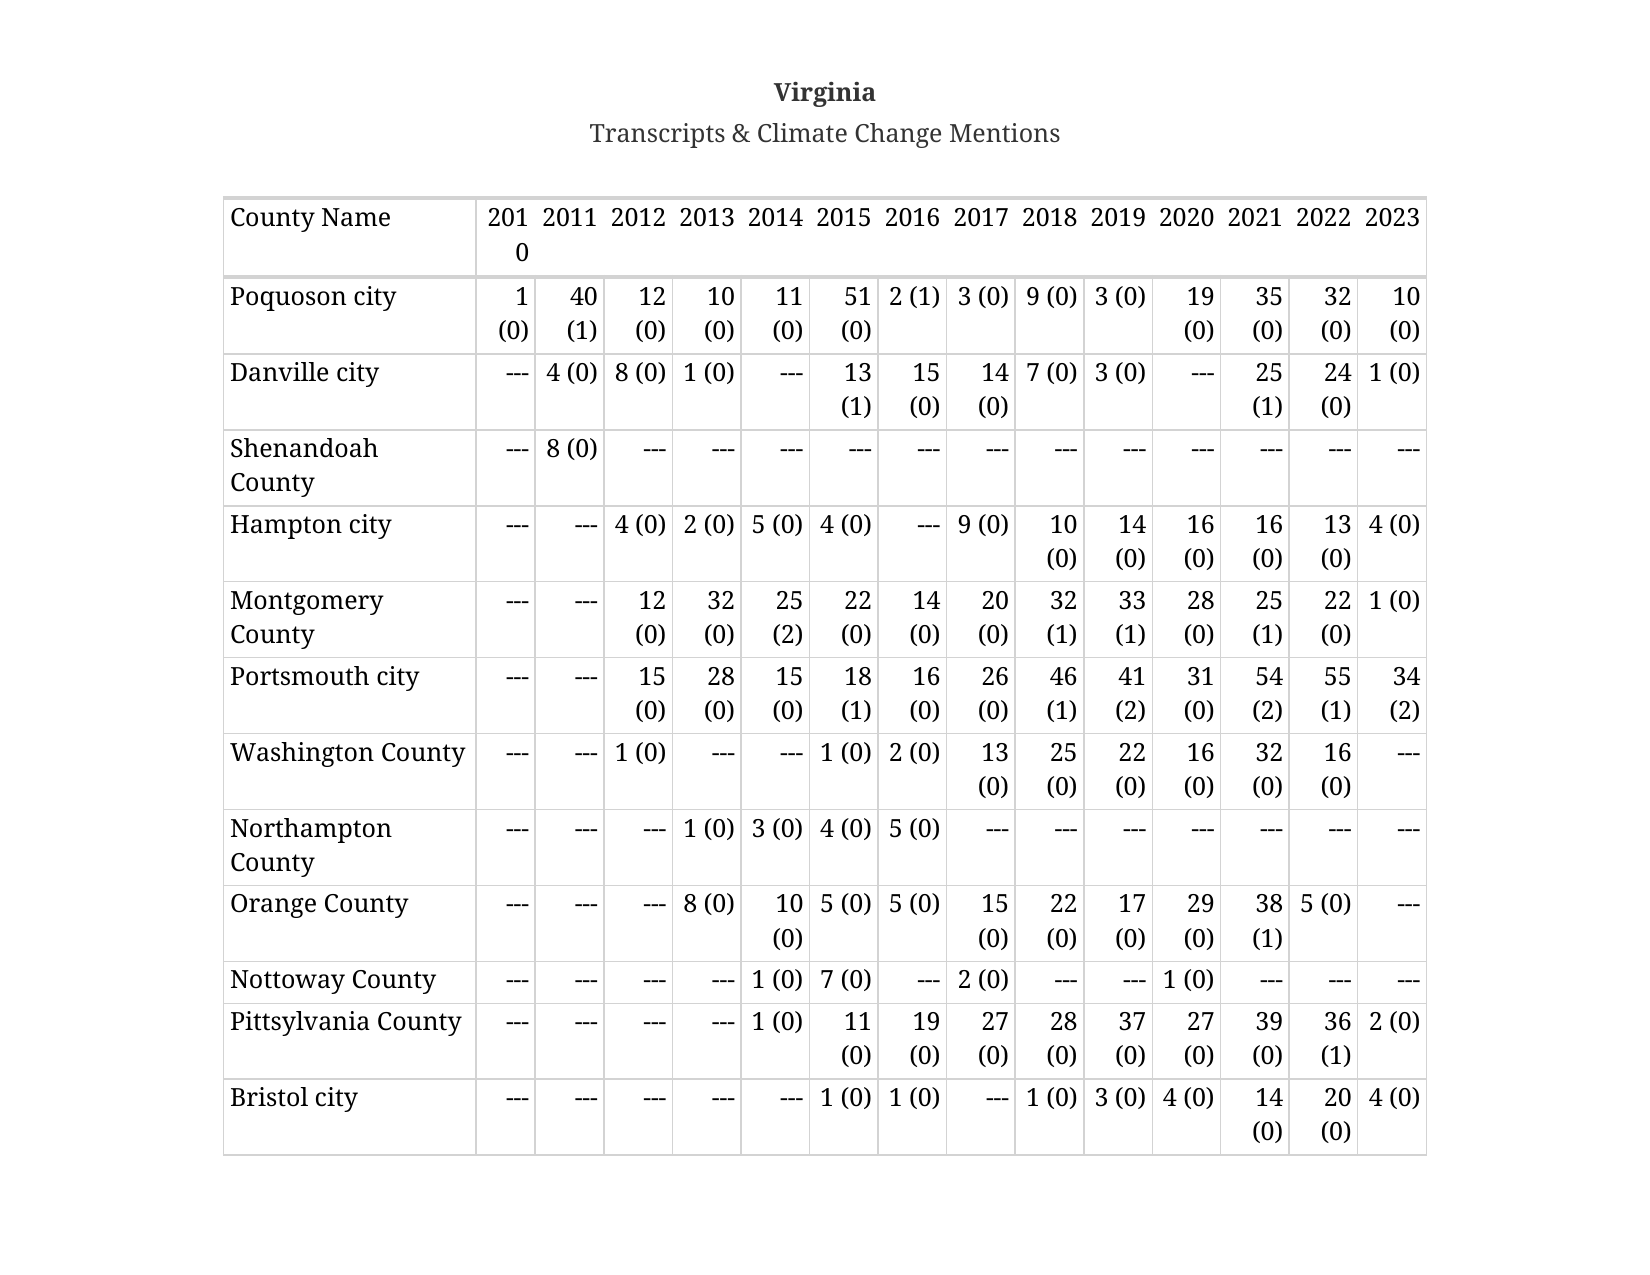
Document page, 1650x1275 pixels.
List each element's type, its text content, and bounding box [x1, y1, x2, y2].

table_cell 13 (1) [810, 355, 877, 429]
table_cell 8 (0) [536, 431, 603, 505]
table_header 2014 [741, 200, 809, 274]
table_cell 4 (0) [810, 810, 877, 884]
table_cell 11 (0) [742, 279, 809, 353]
table_header 2013 [673, 200, 741, 274]
table_cell 3 (0) [1085, 1080, 1152, 1154]
table_cell --- [605, 886, 672, 961]
table_cell 26 (0) [947, 658, 1014, 733]
table_cell --- [477, 1080, 534, 1154]
table_cell --- [477, 734, 534, 809]
table_cell 28 (0) [673, 658, 740, 733]
table_cell --- [1290, 431, 1357, 505]
table_cell --- [673, 734, 740, 809]
table_cell --- [477, 355, 534, 429]
table_cell --- [1153, 431, 1220, 505]
table_cell 15 (0) [742, 658, 809, 733]
table_cell 27 (0) [947, 1004, 1014, 1078]
table_cell 22 (0) [1085, 734, 1152, 809]
table_cell 51 (0) [810, 279, 877, 353]
table_cell Bristol city [224, 1080, 475, 1154]
table_cell --- [879, 431, 946, 505]
table_cell --- [742, 431, 809, 505]
table_cell --- [947, 431, 1014, 505]
table_cell 25 (1) [1221, 582, 1288, 657]
text Transcripts & Climate Change Mentions [75, 115, 1575, 149]
table_cell --- [477, 1004, 534, 1078]
table_cell --- [742, 734, 809, 809]
table_cell 37 (0) [1085, 1004, 1152, 1078]
table_cell 4 (0) [605, 507, 672, 581]
table_cell 33 (1) [1085, 582, 1152, 657]
table_cell --- [1358, 962, 1426, 1002]
table_cell --- [1358, 734, 1426, 809]
table_cell 8 (0) [605, 355, 672, 429]
table_cell Nottoway County [224, 962, 475, 1002]
table_cell 16 (0) [1153, 734, 1220, 809]
table_cell 5 (0) [742, 507, 809, 581]
table_cell 10 (0) [673, 279, 740, 353]
table_cell 9 (0) [1016, 279, 1083, 353]
table_cell 4 (0) [1358, 1080, 1426, 1154]
table_cell 15 (0) [879, 355, 946, 429]
table_cell 15 (0) [605, 658, 672, 733]
table_cell 16 (0) [879, 658, 946, 733]
table_cell 3 (0) [742, 810, 809, 884]
table_cell --- [536, 734, 603, 809]
table_cell --- [477, 886, 534, 961]
table_cell 19 (0) [1153, 279, 1220, 353]
table_cell --- [536, 507, 603, 581]
table_cell 22 (0) [1016, 886, 1083, 961]
table_cell 22 (0) [1290, 582, 1357, 657]
table_cell 34 (2) [1358, 658, 1426, 733]
table_cell 4 (0) [1153, 1080, 1220, 1154]
table_header County Name [224, 200, 475, 274]
table_cell --- [1085, 810, 1152, 884]
table_cell 41 (2) [1085, 658, 1152, 733]
table_cell --- [605, 810, 672, 884]
table_cell 16 (0) [1290, 734, 1357, 809]
table_cell 20 (0) [947, 582, 1014, 657]
table_cell --- [810, 431, 877, 505]
table_cell --- [947, 810, 1014, 884]
table_cell --- [1085, 962, 1152, 1002]
table_cell 28 (0) [1016, 1004, 1083, 1078]
table_cell --- [477, 962, 534, 1002]
table_cell 2 (0) [879, 734, 946, 809]
table_header 2022 [1289, 200, 1358, 274]
table_cell 4 (0) [1358, 507, 1426, 581]
table_cell 13 (0) [947, 734, 1014, 809]
table_cell --- [1358, 431, 1426, 505]
table_cell 7 (0) [810, 962, 877, 1002]
table_cell 40 (1) [536, 279, 603, 353]
table_cell --- [673, 431, 740, 505]
table_cell 32 (0) [673, 582, 740, 657]
table_cell Danville city [224, 355, 475, 429]
table_cell 12 (0) [605, 582, 672, 657]
table_cell 14 (0) [1085, 507, 1152, 581]
table_cell --- [536, 810, 603, 884]
table_cell --- [605, 1080, 672, 1154]
table_cell 13 (0) [1290, 507, 1357, 581]
table_header 2017 [946, 200, 1015, 274]
table_cell 8 (0) [673, 886, 740, 961]
table_cell --- [673, 1080, 740, 1154]
table_cell --- [1221, 810, 1288, 884]
table_cell --- [742, 1080, 809, 1154]
table_cell 32 (0) [1221, 734, 1288, 809]
table_cell 1 (0) [810, 1080, 877, 1154]
table_cell 14 (0) [1221, 1080, 1288, 1154]
table_cell --- [742, 355, 809, 429]
table_cell 3 (0) [1085, 279, 1152, 353]
table_cell 39 (0) [1221, 1004, 1288, 1078]
table_cell --- [1358, 810, 1426, 884]
table_cell --- [879, 962, 946, 1002]
table_cell --- [477, 431, 534, 505]
table_cell Washington County [224, 734, 475, 809]
table_cell 5 (0) [1290, 886, 1357, 961]
table_cell 1 (0) [742, 962, 809, 1002]
table_cell Poquoson city [224, 279, 475, 353]
table_cell 10 (0) [1358, 279, 1426, 353]
table_header 2020 [1152, 200, 1221, 274]
table_cell --- [605, 962, 672, 1002]
table_cell 1 (0) [477, 279, 534, 353]
table_cell 7 (0) [1016, 355, 1083, 429]
table_cell 29 (0) [1153, 886, 1220, 961]
table_cell --- [673, 1004, 740, 1078]
table_cell 17 (0) [1085, 886, 1152, 961]
table_cell 5 (0) [879, 810, 946, 884]
table_cell 1 (0) [1358, 582, 1426, 657]
table_cell --- [1221, 962, 1288, 1002]
table_cell --- [1153, 355, 1220, 429]
table_cell --- [1016, 810, 1083, 884]
table_cell 20 (0) [1290, 1080, 1357, 1154]
table_cell 1 (0) [673, 355, 740, 429]
table_cell 10 (0) [742, 886, 809, 961]
table_cell 15 (0) [947, 886, 1014, 961]
table_cell 2 (1) [879, 279, 946, 353]
table_cell 10 (0) [1016, 507, 1083, 581]
table_cell 5 (0) [879, 886, 946, 961]
table_cell 16 (0) [1221, 507, 1288, 581]
table_cell --- [477, 810, 534, 884]
table_cell 28 (0) [1153, 582, 1220, 657]
table_header 2018 [1015, 200, 1084, 274]
table_cell --- [536, 886, 603, 961]
table_cell 5 (0) [810, 886, 877, 961]
table_cell 1 (0) [879, 1080, 946, 1154]
text Virginia [75, 75, 1575, 109]
table_cell --- [477, 507, 534, 581]
table_cell 1 (0) [1153, 962, 1220, 1002]
table_cell --- [1153, 810, 1220, 884]
table_cell 2 (0) [947, 962, 1014, 1002]
table_cell Shenandoah County [224, 431, 475, 505]
table_cell 14 (0) [879, 582, 946, 657]
table_cell --- [1085, 431, 1152, 505]
table_cell 25 (2) [742, 582, 809, 657]
table_cell 32 (0) [1290, 279, 1357, 353]
table_cell 2 (0) [673, 507, 740, 581]
table_cell 12 (0) [605, 279, 672, 353]
table_cell 54 (2) [1221, 658, 1288, 733]
table_cell Northampton County [224, 810, 475, 884]
table_cell 1 (0) [1016, 1080, 1083, 1154]
table_header 2016 [878, 200, 946, 274]
table_cell 14 (0) [947, 355, 1014, 429]
table_header 2019 [1084, 200, 1152, 274]
table_cell Hampton city [224, 507, 475, 581]
table_header 2015 [809, 200, 878, 274]
table_cell Pittsylvania County [224, 1004, 475, 1078]
table_cell 2 (0) [1358, 1004, 1426, 1078]
table_cell 55 (1) [1290, 658, 1357, 733]
table_cell 1 (0) [673, 810, 740, 884]
table_cell 1 (0) [742, 1004, 809, 1078]
table_cell 19 (0) [879, 1004, 946, 1078]
table_cell 36 (1) [1290, 1004, 1357, 1078]
table_cell --- [1016, 962, 1083, 1002]
table_cell 1 (0) [1358, 355, 1426, 429]
table_header 2010 [477, 200, 535, 274]
table_cell --- [605, 431, 672, 505]
table_cell Montgomery County [224, 582, 475, 657]
table_header 2012 [604, 200, 672, 274]
table_cell 24 (0) [1290, 355, 1357, 429]
table_cell 3 (0) [947, 279, 1014, 353]
table_header 2023 [1358, 200, 1426, 274]
table_cell --- [1221, 431, 1288, 505]
table_header 2011 [535, 200, 604, 274]
table_cell 4 (0) [536, 355, 603, 429]
table_cell --- [536, 1080, 603, 1154]
table_cell 32 (1) [1016, 582, 1083, 657]
table_header 2021 [1221, 200, 1289, 274]
table_cell --- [477, 582, 534, 657]
table_cell 25 (1) [1221, 355, 1288, 429]
table_cell 9 (0) [947, 507, 1014, 581]
table_cell 18 (1) [810, 658, 877, 733]
table_cell 25 (0) [1016, 734, 1083, 809]
table_cell --- [1290, 810, 1357, 884]
table_cell 3 (0) [1085, 355, 1152, 429]
table_cell --- [536, 1004, 603, 1078]
table_cell Orange County [224, 886, 475, 961]
table_cell --- [477, 658, 534, 733]
table_cell 1 (0) [605, 734, 672, 809]
table_cell 1 (0) [810, 734, 877, 809]
table_cell --- [947, 1080, 1014, 1154]
table_cell --- [536, 658, 603, 733]
table_cell 27 (0) [1153, 1004, 1220, 1078]
table_cell 31 (0) [1153, 658, 1220, 733]
table_cell --- [673, 962, 740, 1002]
table_cell --- [1016, 431, 1083, 505]
table_cell 16 (0) [1153, 507, 1220, 581]
table_cell 35 (0) [1221, 279, 1288, 353]
table_cell 46 (1) [1016, 658, 1083, 733]
table_cell --- [536, 582, 603, 657]
table_cell 4 (0) [810, 507, 877, 581]
table_cell 11 (0) [810, 1004, 877, 1078]
table_cell 22 (0) [810, 582, 877, 657]
table_cell --- [605, 1004, 672, 1078]
table_cell Portsmouth city [224, 658, 475, 733]
table_cell --- [879, 507, 946, 581]
table_cell --- [1290, 962, 1357, 1002]
table_cell --- [1358, 886, 1426, 961]
table_cell --- [536, 962, 603, 1002]
table_cell 38 (1) [1221, 886, 1288, 961]
